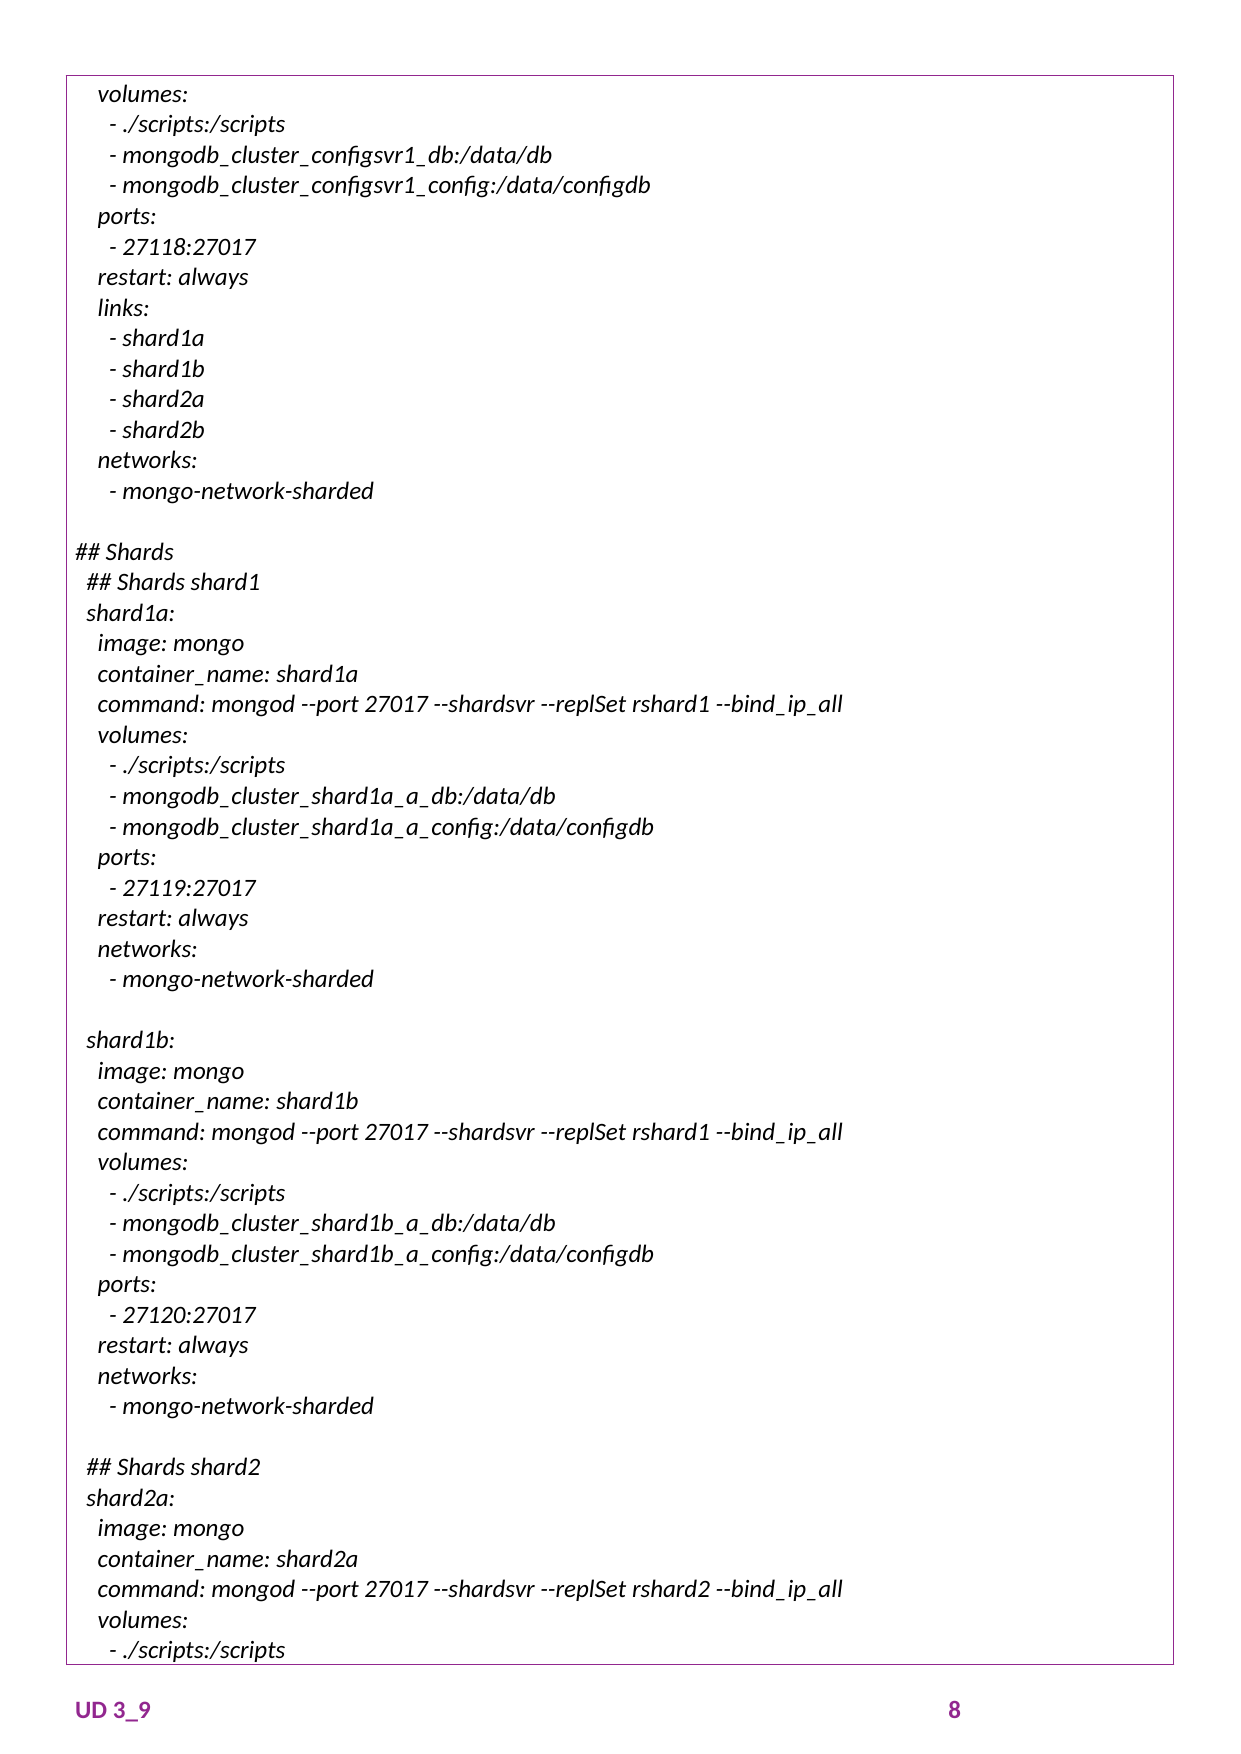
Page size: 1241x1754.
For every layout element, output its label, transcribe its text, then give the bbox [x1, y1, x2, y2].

text - 27118:27017 [75, 231, 1165, 261]
text ## Shards shard1 [75, 566, 1165, 597]
text image: mongo [75, 1055, 1165, 1085]
text image: mongo [75, 1513, 1165, 1543]
text networks: [75, 933, 1165, 963]
text command: mongod --port 27017 --shardsvr --replSet rshard1 --bind_ip_all [75, 688, 1165, 719]
text image: mongo [75, 627, 1165, 658]
text - mongodb_cluster_configsvr1_config:/data/configdb [75, 170, 1165, 200]
text networks: [75, 1360, 1165, 1391]
text volumes: [67, 76, 1173, 109]
text - shard2a [75, 383, 1165, 414]
text - mongodb_cluster_shard1b_a_config:/data/configdb [75, 1238, 1165, 1268]
text - 27120:27017 [75, 1299, 1165, 1329]
text networks: [75, 444, 1165, 475]
text volumes: [75, 1604, 1165, 1635]
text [75, 1574, 1165, 1604]
text - ./scripts:/scripts [75, 749, 1165, 780]
text ports: [75, 200, 1165, 231]
text - ./scripts:/scripts [75, 1177, 1165, 1207]
text - 27119:27017 [75, 872, 1165, 902]
text - mongodb_cluster_shard1a_a_config:/data/configdb [75, 811, 1165, 841]
text container_name: shard1b [75, 1085, 1165, 1116]
text ## Shards shard2 [75, 1452, 1165, 1482]
text command: mongod --port 27017 --shardsvr --replSet rshard1 --bind_ip_all [75, 1116, 1165, 1146]
text - shard2b [75, 414, 1165, 444]
text - mongo-network-sharded [75, 1391, 1165, 1421]
text - shard1a [75, 322, 1165, 353]
text ports: [75, 841, 1165, 872]
text - mongodb_cluster_shard1a_a_db:/data/db [75, 780, 1165, 811]
text - shard1b [75, 353, 1165, 383]
text links: [75, 292, 1165, 322]
text restart: always [75, 902, 1165, 933]
text container_name: shard2a [75, 1543, 1165, 1574]
text ## Shards [75, 536, 1165, 566]
text container_name: shard1a [75, 658, 1165, 688]
text volumes: [75, 719, 1165, 749]
text shard2a: [75, 1482, 1165, 1513]
text - mongo-network-sharded [75, 963, 1165, 994]
text shard1b: [75, 1024, 1165, 1055]
text ports: [75, 1268, 1165, 1299]
text - ./scripts:/scripts [75, 1635, 1165, 1664]
text shard1a: [75, 597, 1165, 627]
text volumes: [75, 1146, 1165, 1177]
text - mongodb_cluster_shard1b_a_db:/data/db [75, 1207, 1165, 1238]
text - mongo-network-sharded [75, 475, 1165, 505]
text restart: always [75, 1329, 1165, 1360]
text - mongodb_cluster_configsvr1_db:/data/db [75, 139, 1165, 170]
text - ./scripts:/scripts [75, 109, 1165, 139]
text restart: always [75, 261, 1165, 292]
